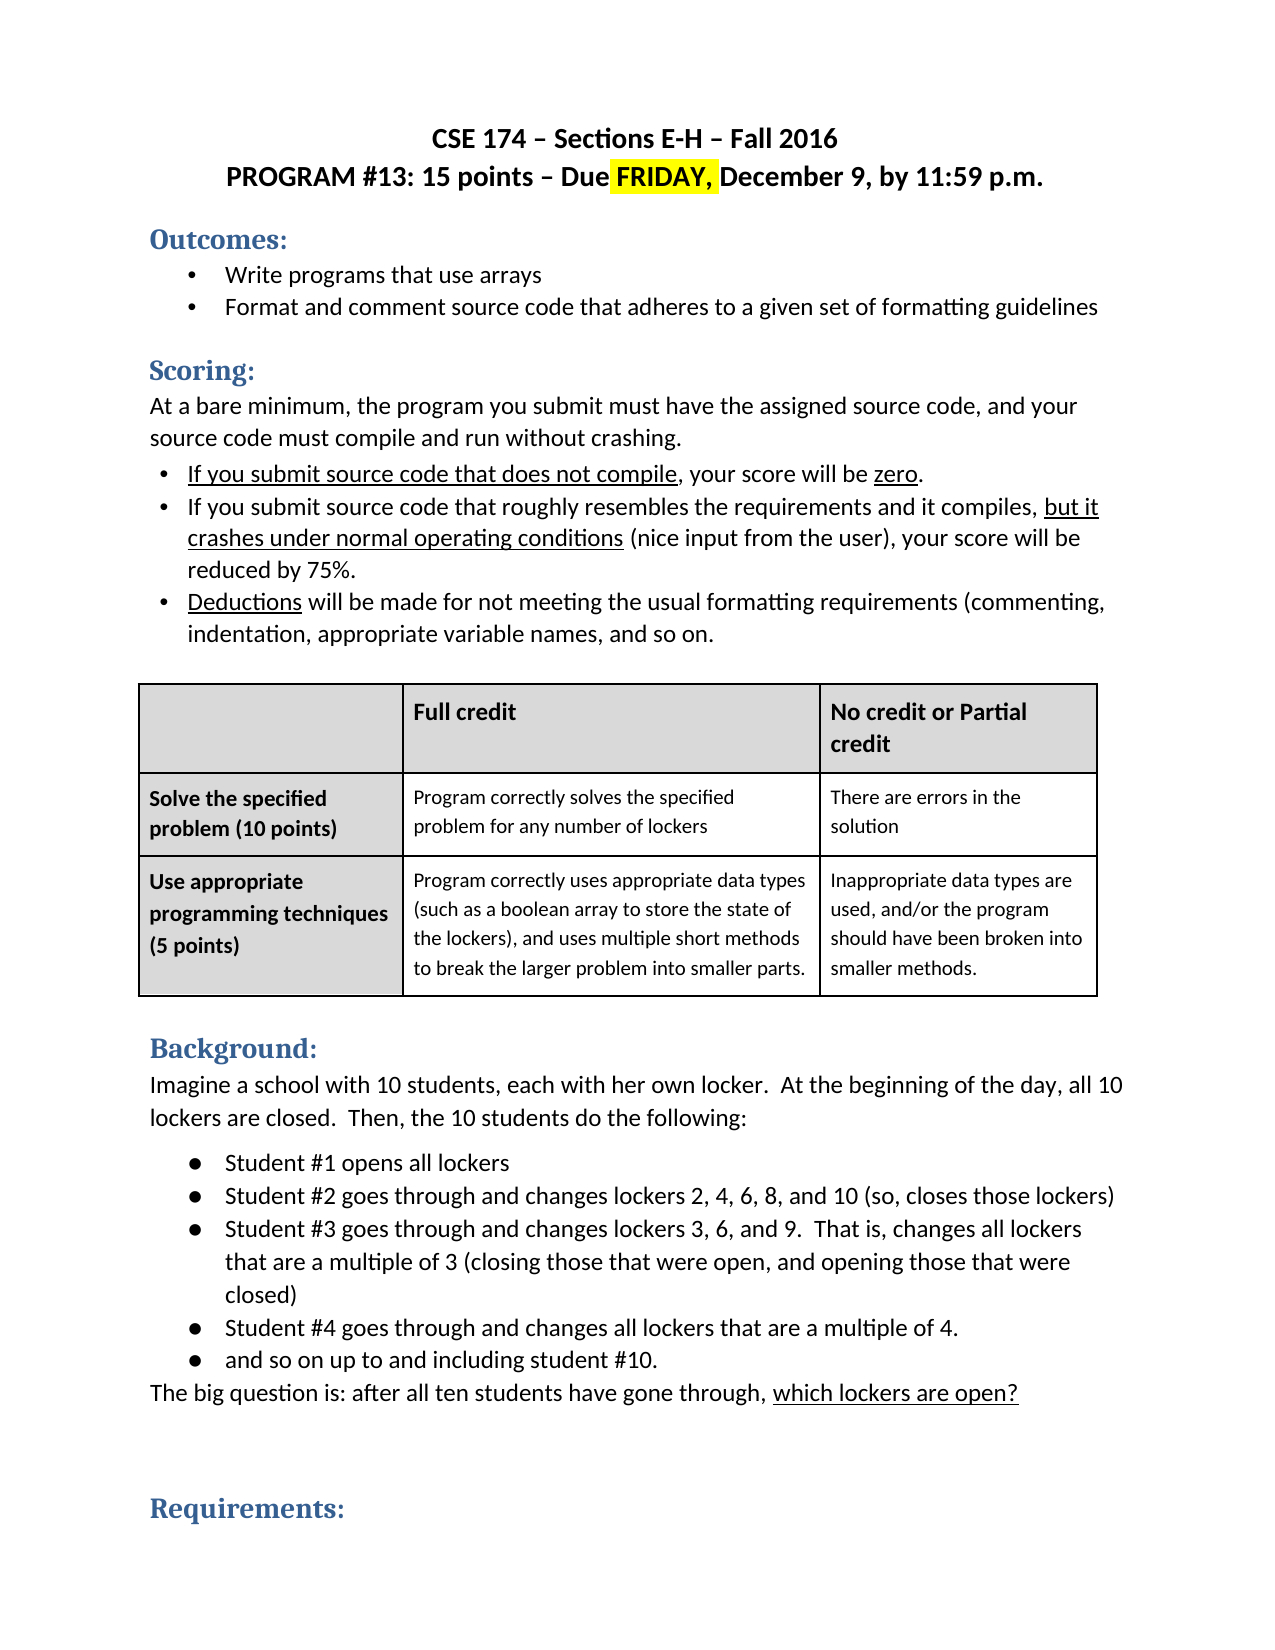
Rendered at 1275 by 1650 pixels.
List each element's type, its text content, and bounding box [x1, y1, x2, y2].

text The big question is: after all ten students have gone through, which lockers are open? [150, 1378, 1125, 1408]
text Imagine a school with 10 students, each with her own locker. At the beginning of the day, all 10 lockers are closed. Then, the 10 students do the following: [149, 1069, 1125, 1132]
list If you submit source code that roughly resembles the requirements and it compiles, but it crashes under normal operating conditions (nice input from the user), your score will be reduced by 75%. [159, 491, 1125, 585]
list Student #3 goes through and changes lockers 3, 6, and 9. That is, changes all lockers that are a multiple of 3 (closing those that were open, and opening those that were closed) [187, 1213, 1125, 1309]
list Write programs that use arrays [187, 259, 1125, 290]
text Outcomes: [149, 223, 1125, 257]
table_cell Program correctly uses appropriate data types (such as a boolean array to store the state of the lockers), and uses multiple short methods to break the larger problem into smaller parts. [404, 857, 819, 994]
list Student #1 opens all lockers [187, 1147, 1125, 1178]
table_cell Use appropriate programming techniques (5 points) [140, 857, 402, 994]
table_header [140, 685, 402, 772]
list Student #2 goes through and changes lockers 2, 4, 6, 8, and 10 (so, closes those lockers) [187, 1180, 1125, 1211]
text Requirements: [149, 1492, 1125, 1526]
text At a bare minimum, the program you submit must have the assigned source code, and your source code must compile and run without crashing. [149, 390, 1125, 453]
text Scoring: [149, 354, 1125, 388]
table_header No credit or Partial credit [821, 685, 1096, 772]
list Deductions will be made for not meeting the usual formatting requirements (commenting, indentation, appropriate variable names, and so on. [159, 586, 1125, 648]
table_header Full credit [404, 685, 819, 772]
table_cell Inappropriate data types are used, and/or the program should have been broken into smaller methods. [821, 857, 1096, 994]
list Student #4 goes through and changes all lockers that are a multiple of 4. [187, 1312, 1125, 1342]
text CSE 174 – Sections E-H – Fall 2016 [151, 120, 1119, 156]
list and so on up to and including student #10. [187, 1345, 1125, 1375]
list If you submit source code that does not compile, your score will be zero. [159, 458, 1125, 488]
list Format and comment source code that adheres to a given set of formatting guidelines [187, 292, 1125, 322]
table_cell There are errors in the solution [821, 774, 1096, 855]
table_cell Program correctly solves the specified problem for any number of lockers [404, 774, 819, 855]
text Background: [149, 1033, 1125, 1066]
text PROGRAM #13: 15 points – Due FRIDAY, December 9, by 11:59 p.m. [151, 158, 1119, 194]
table_cell Solve the specified problem (10 points) [140, 774, 402, 855]
